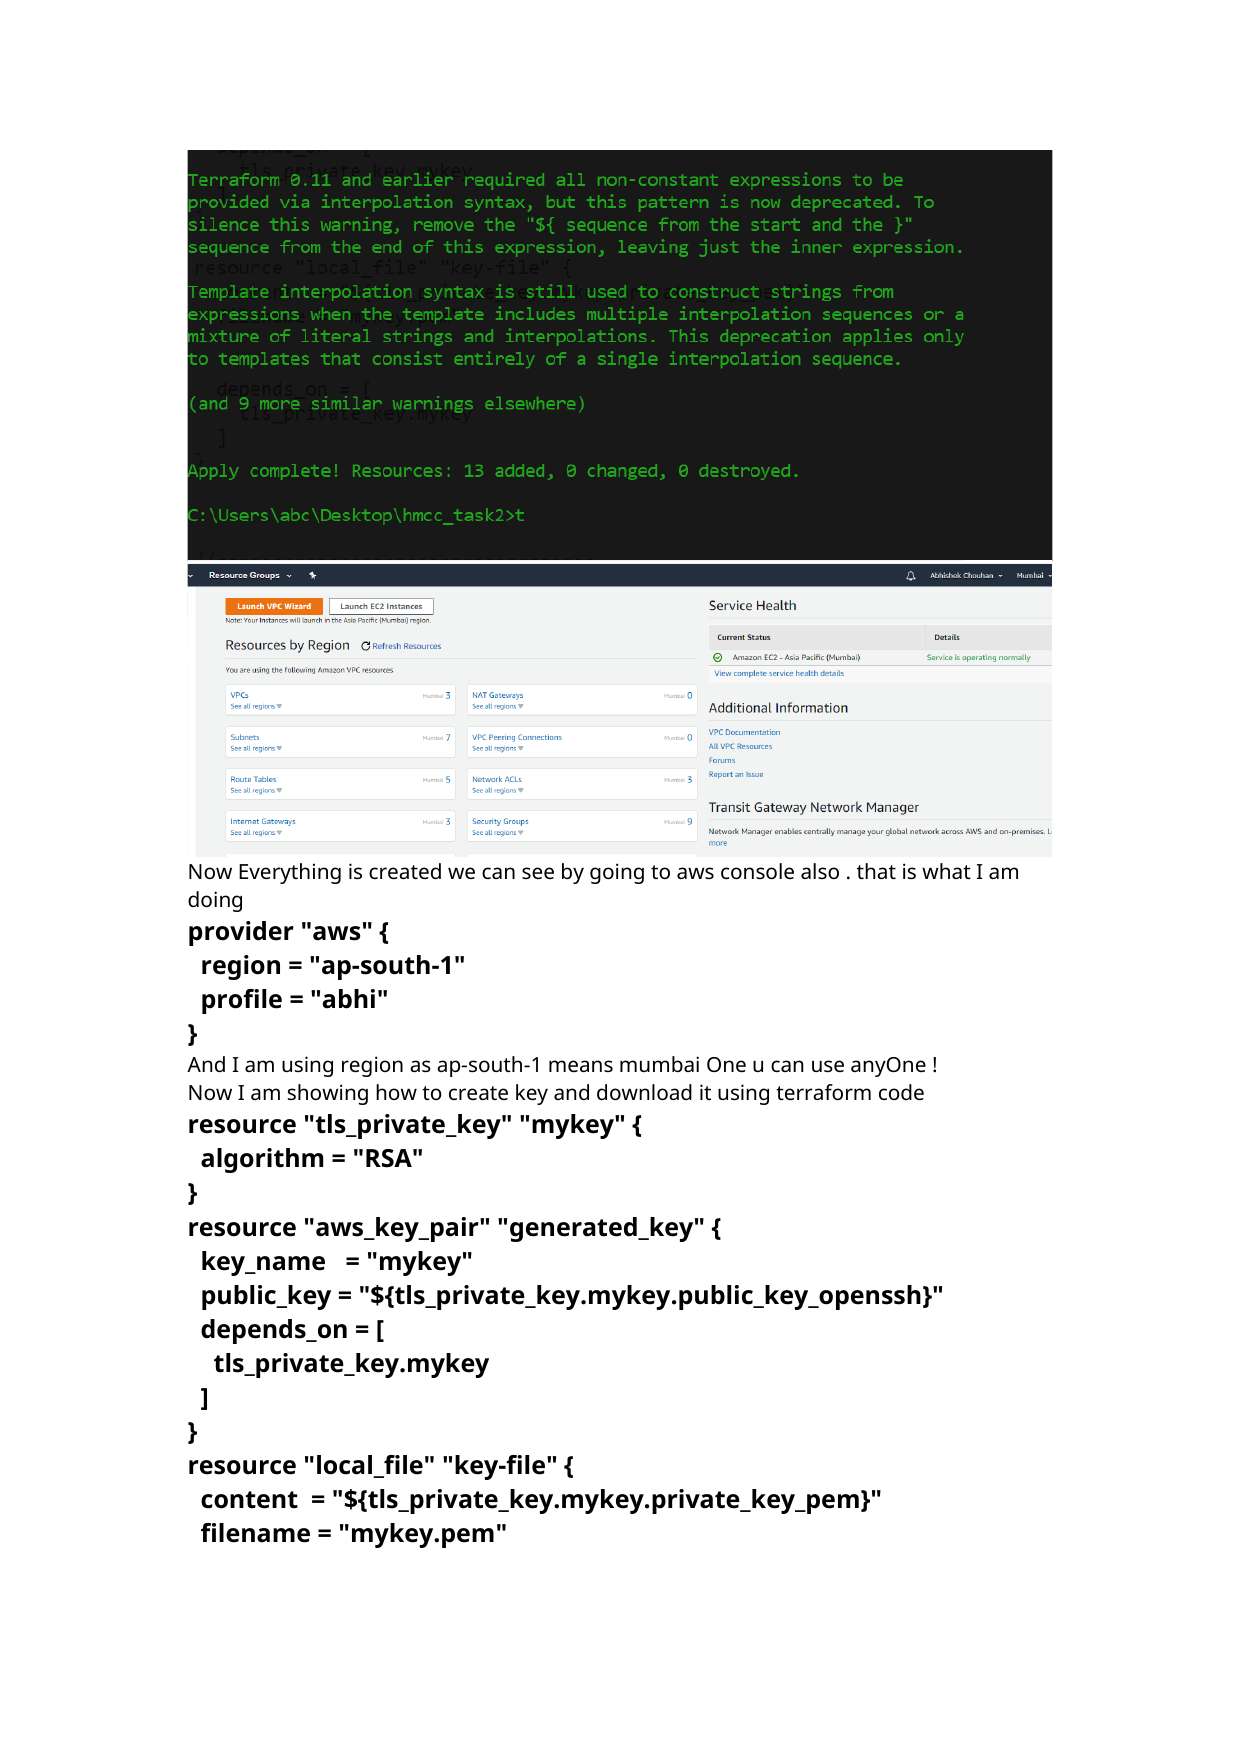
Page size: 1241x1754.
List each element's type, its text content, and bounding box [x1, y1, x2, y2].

text } [187, 1016, 1053, 1050]
text provider "aws" { [187, 914, 1053, 948]
text } [187, 1413, 1053, 1448]
text resource "aws_key_pair" "generated_key" { [187, 1209, 1053, 1243]
text resource "local_file" "key-file" { [187, 1448, 1053, 1482]
text region = "ap-south-1" [187, 948, 1053, 982]
text key_name = "mykey" [187, 1243, 1053, 1277]
text tls_private_key.mykey [187, 1345, 1053, 1379]
text content = "${tls_private_key.mykey.private_key_pem}" [187, 1482, 1053, 1516]
text profile = "abhi" [187, 982, 1053, 1016]
text Now I am showing how to create key and download it using terraform code [187, 1078, 1053, 1107]
text resource "tls_private_key" "mykey" { [187, 1107, 1053, 1141]
text filename = "mykey.pem" [187, 1516, 1053, 1550]
text algorithm = "RSA" [187, 1141, 1053, 1175]
text } [187, 1175, 1053, 1209]
picture [187, 150, 1053, 857]
text public_key = "${tls_private_key.mykey.public_key_openssh}" [187, 1277, 1053, 1311]
text depends_on = [ [187, 1311, 1053, 1345]
text Now Everything is created we can see by going to aws console also . that is what I am doing [187, 561, 1053, 914]
text And I am using region as ap-south-1 means mumbai One u can use anyOne ! [187, 1050, 1053, 1078]
text ] [187, 1379, 1053, 1413]
